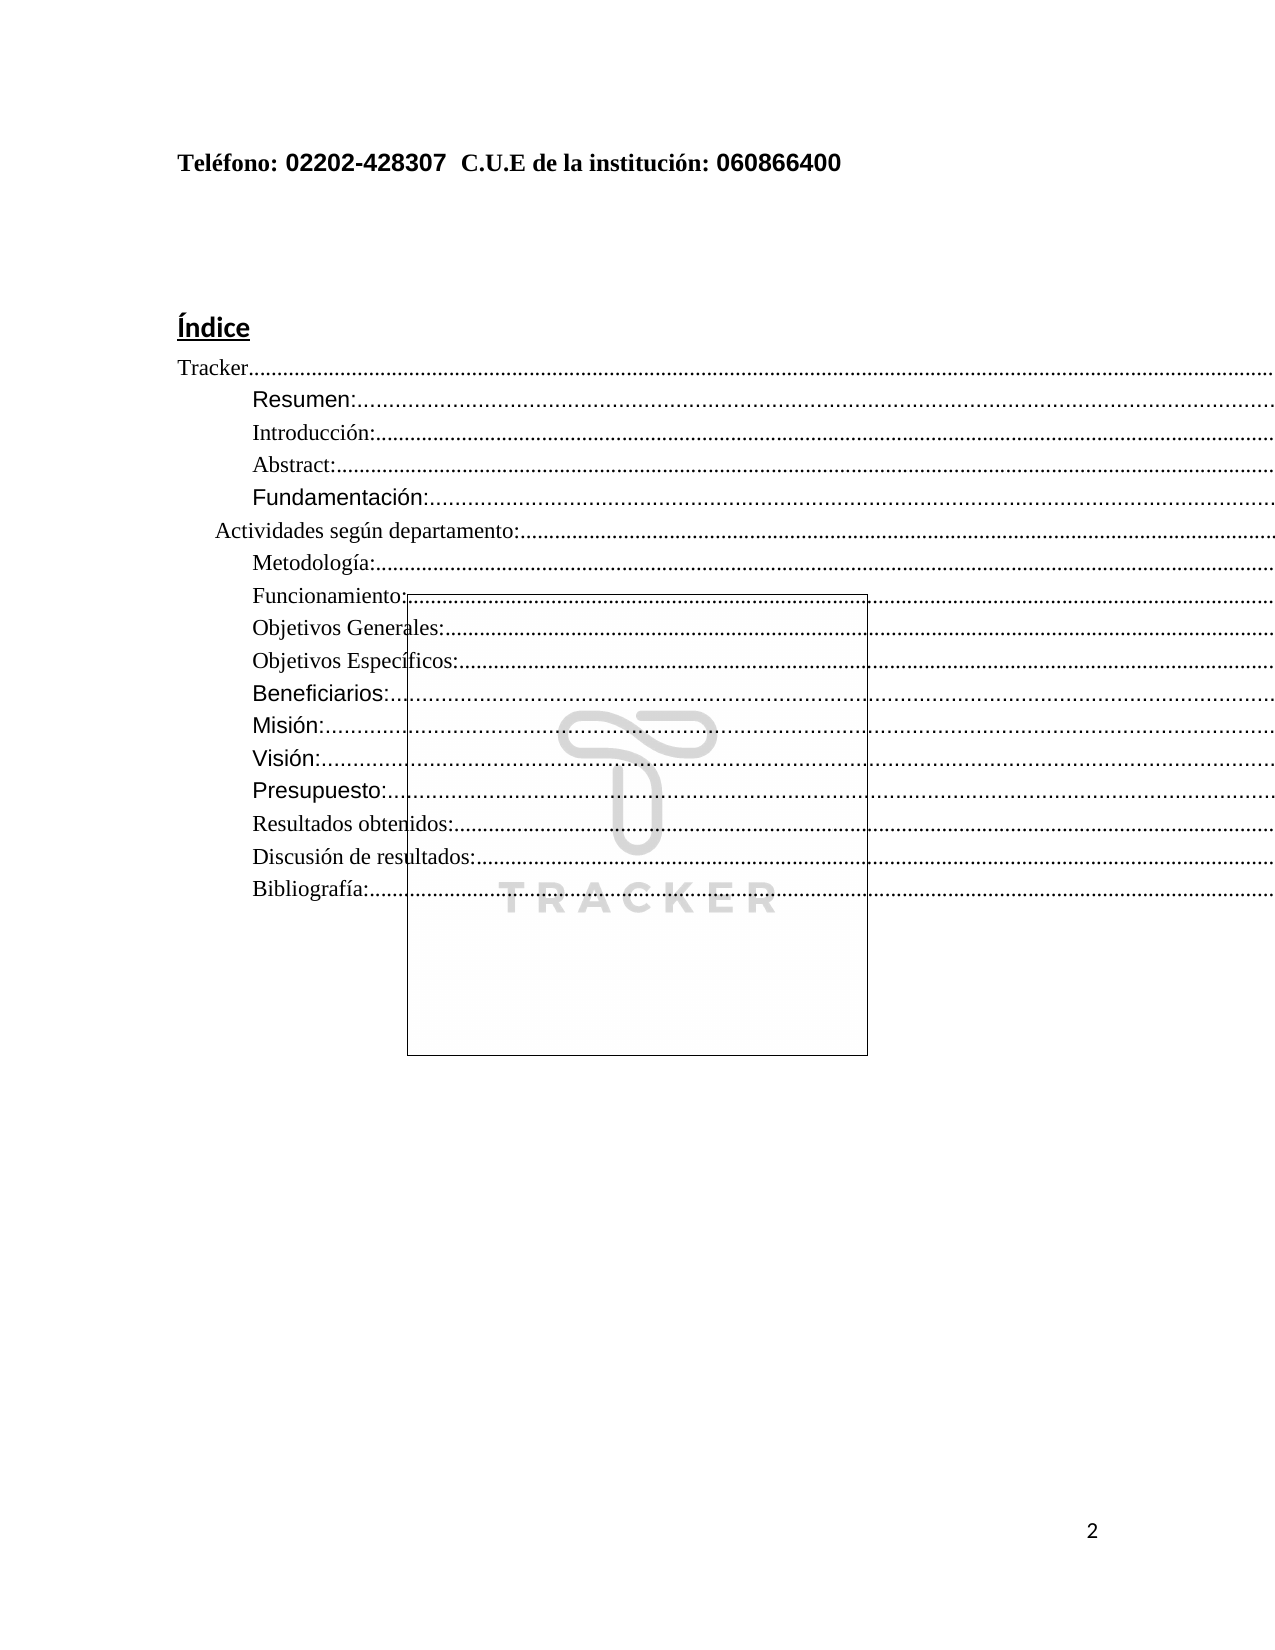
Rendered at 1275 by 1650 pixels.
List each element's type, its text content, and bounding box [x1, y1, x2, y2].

text Teléfono: 02202-428307 C.U.E de la institución: 060866400 [177, 148, 1098, 176]
text Índice [177, 309, 1098, 344]
